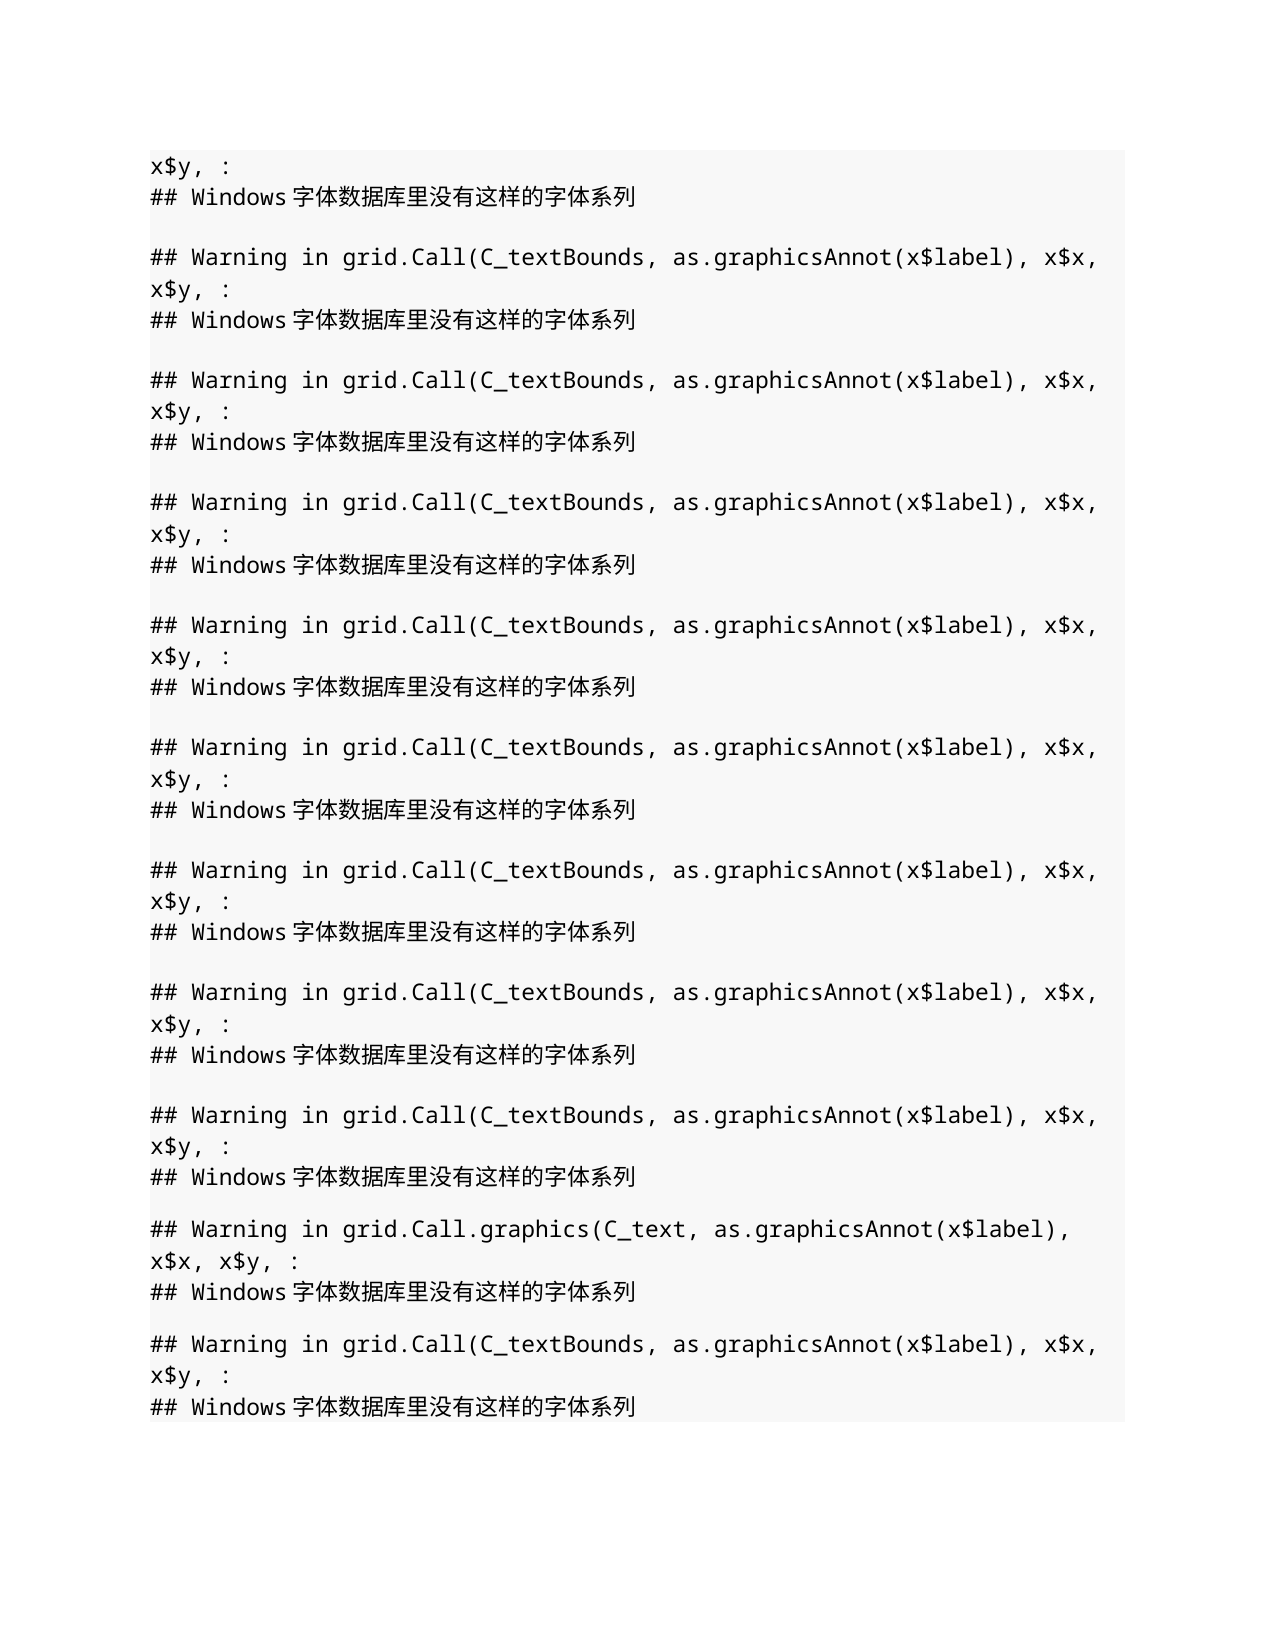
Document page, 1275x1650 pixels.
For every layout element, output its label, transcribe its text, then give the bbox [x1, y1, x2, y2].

text ## Warning in grid.Call.graphics(C_text, as.graphicsAnnot(x$label), x$x, x$y, : ## Windows字体数据库里没有这样的字体系列 [150, 1213, 1125, 1307]
text ## Warning in grid.Call(C_textBounds, as.graphicsAnnot(x$label), x$x, x$y, : ## Windows字体数据库里没有这样的字体系列 [150, 1328, 1125, 1422]
